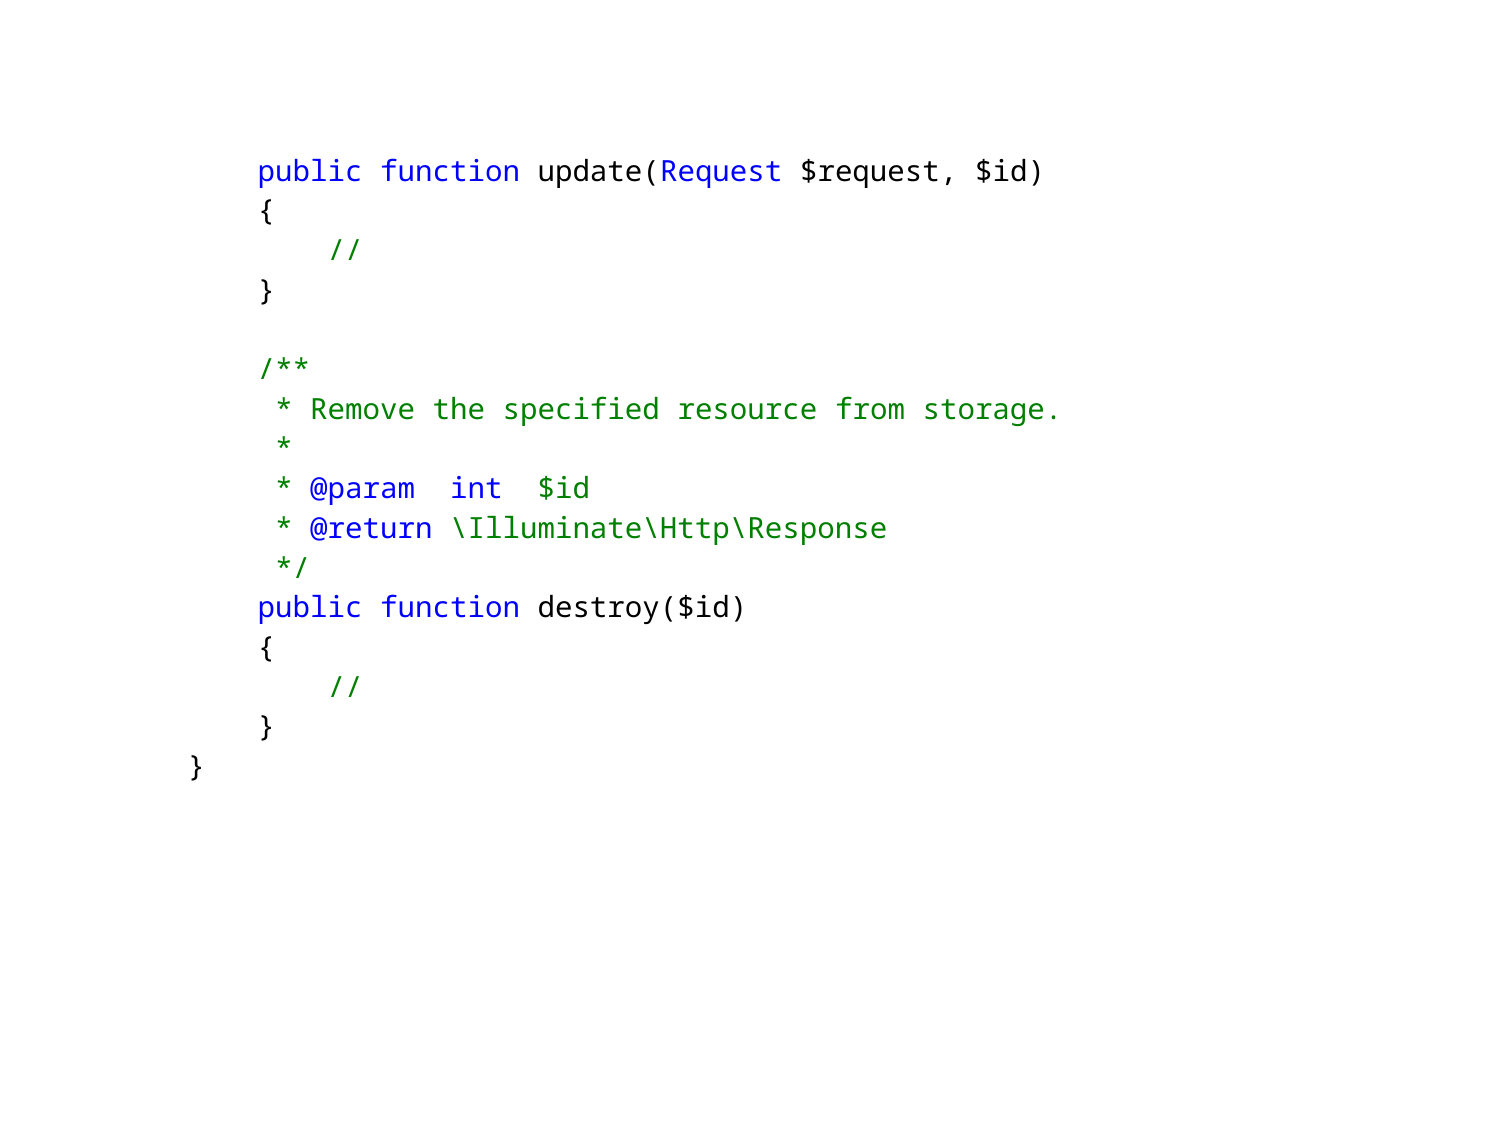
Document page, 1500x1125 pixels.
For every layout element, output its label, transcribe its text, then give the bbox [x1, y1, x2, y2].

text // [187, 229, 1350, 269]
text { [187, 190, 1350, 229]
text * [187, 428, 1350, 467]
text */ [187, 547, 1350, 587]
text public function destroy($id) [187, 587, 1350, 626]
text /** [187, 348, 1350, 388]
text { [187, 626, 1350, 666]
text } [187, 745, 1350, 785]
text * @param int $id [187, 467, 1350, 507]
text } [187, 269, 1350, 309]
text * Remove the specified resource from storage. [187, 388, 1350, 428]
text public function update(Request $request, $id) [187, 150, 1350, 190]
text * @return \Illuminate\Http\Response [187, 507, 1350, 547]
text } [187, 706, 1350, 745]
text // [187, 666, 1350, 706]
